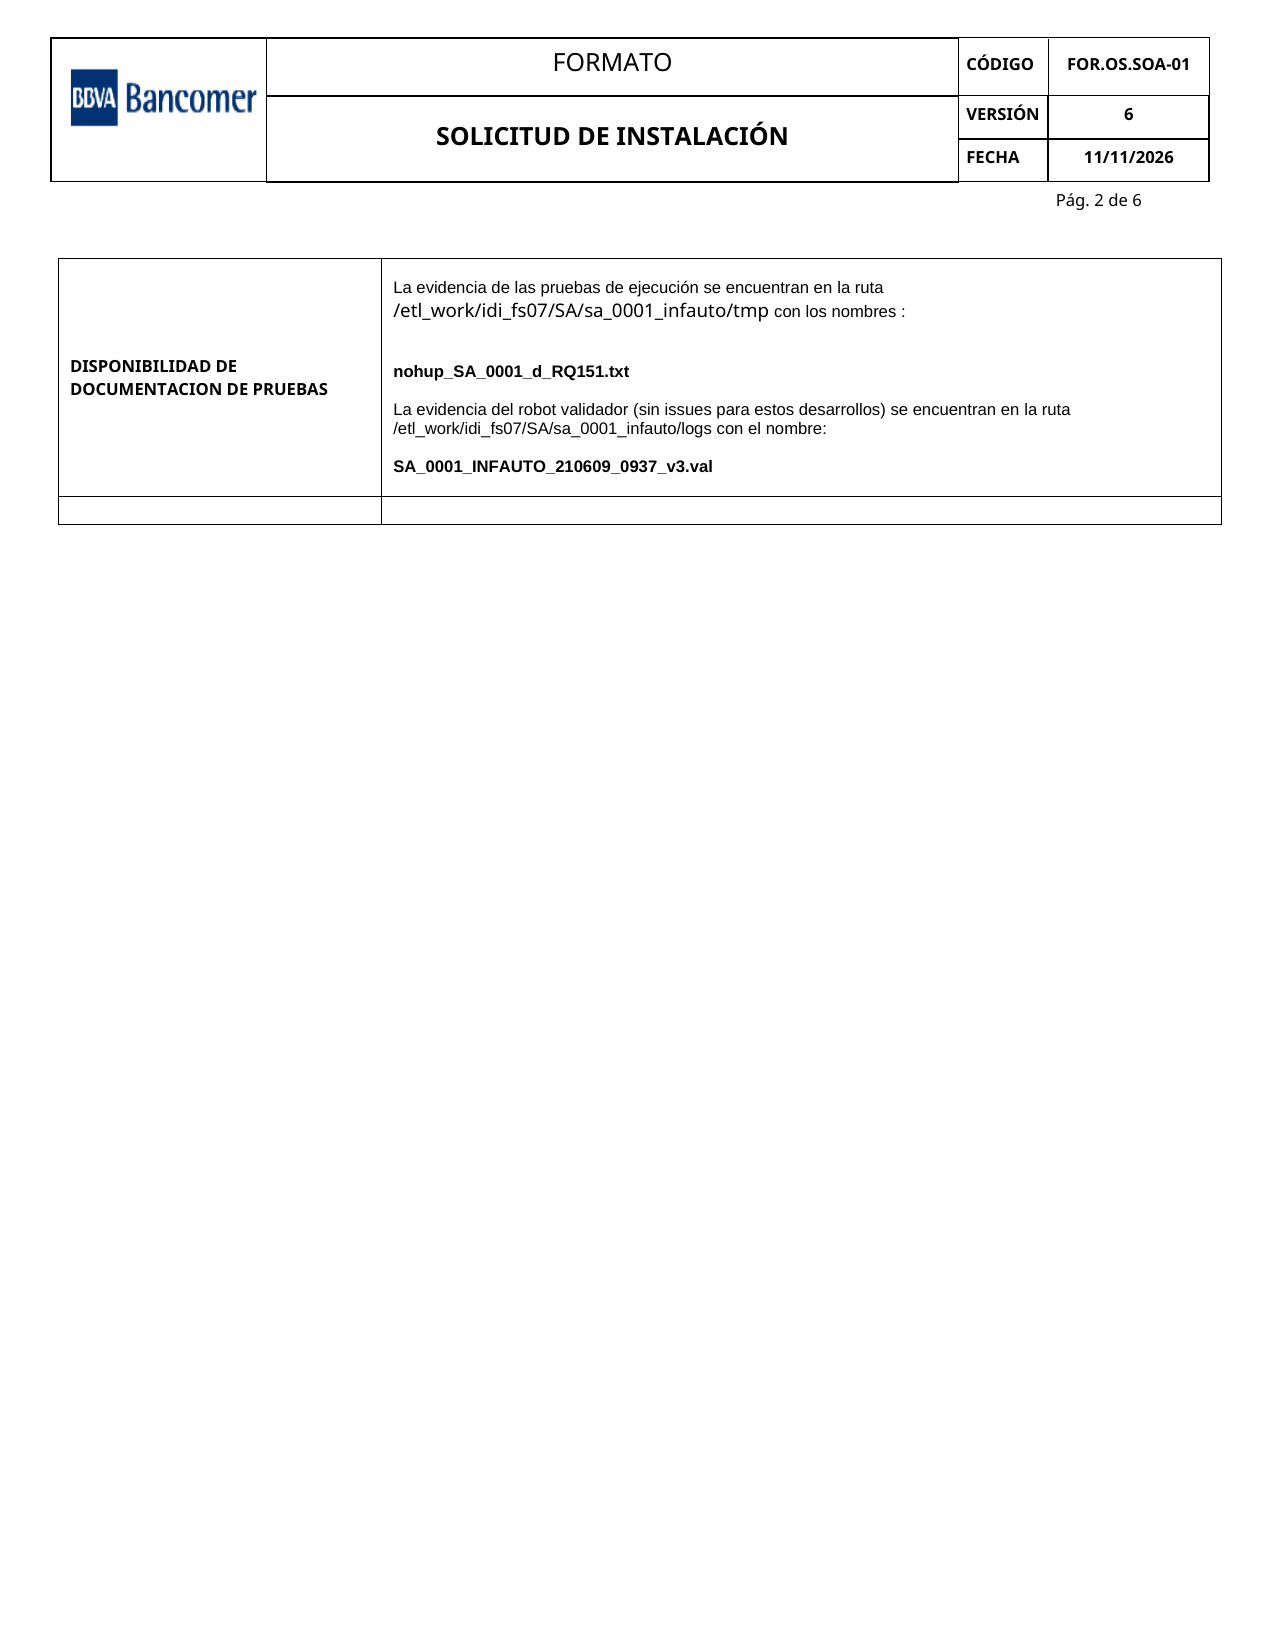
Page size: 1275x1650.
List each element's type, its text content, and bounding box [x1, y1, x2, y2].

table_cell [382, 497, 1221, 523]
table_header DISPONIBILIDAD DE DOCUMENTACION DE PRUEBAS [59, 259, 381, 496]
table_header La evidencia de las pruebas de ejecución se encuentran en la ruta /etl_work/idi_fs07/SA/sa_0001_infauto/tmp con los nombres : nohup_SA_0001_d_RQ151.txt La evidencia del robot validador (sin issues para estos desarrollos) se encuentran en la ruta /etl_work/idi_fs07/SA/sa_0001_infauto/logs con el nombre: SA_0001_INFAUTO_210609_0937_v3.val [382, 259, 1221, 496]
picture [61, 39, 257, 161]
table_cell [59, 497, 381, 523]
